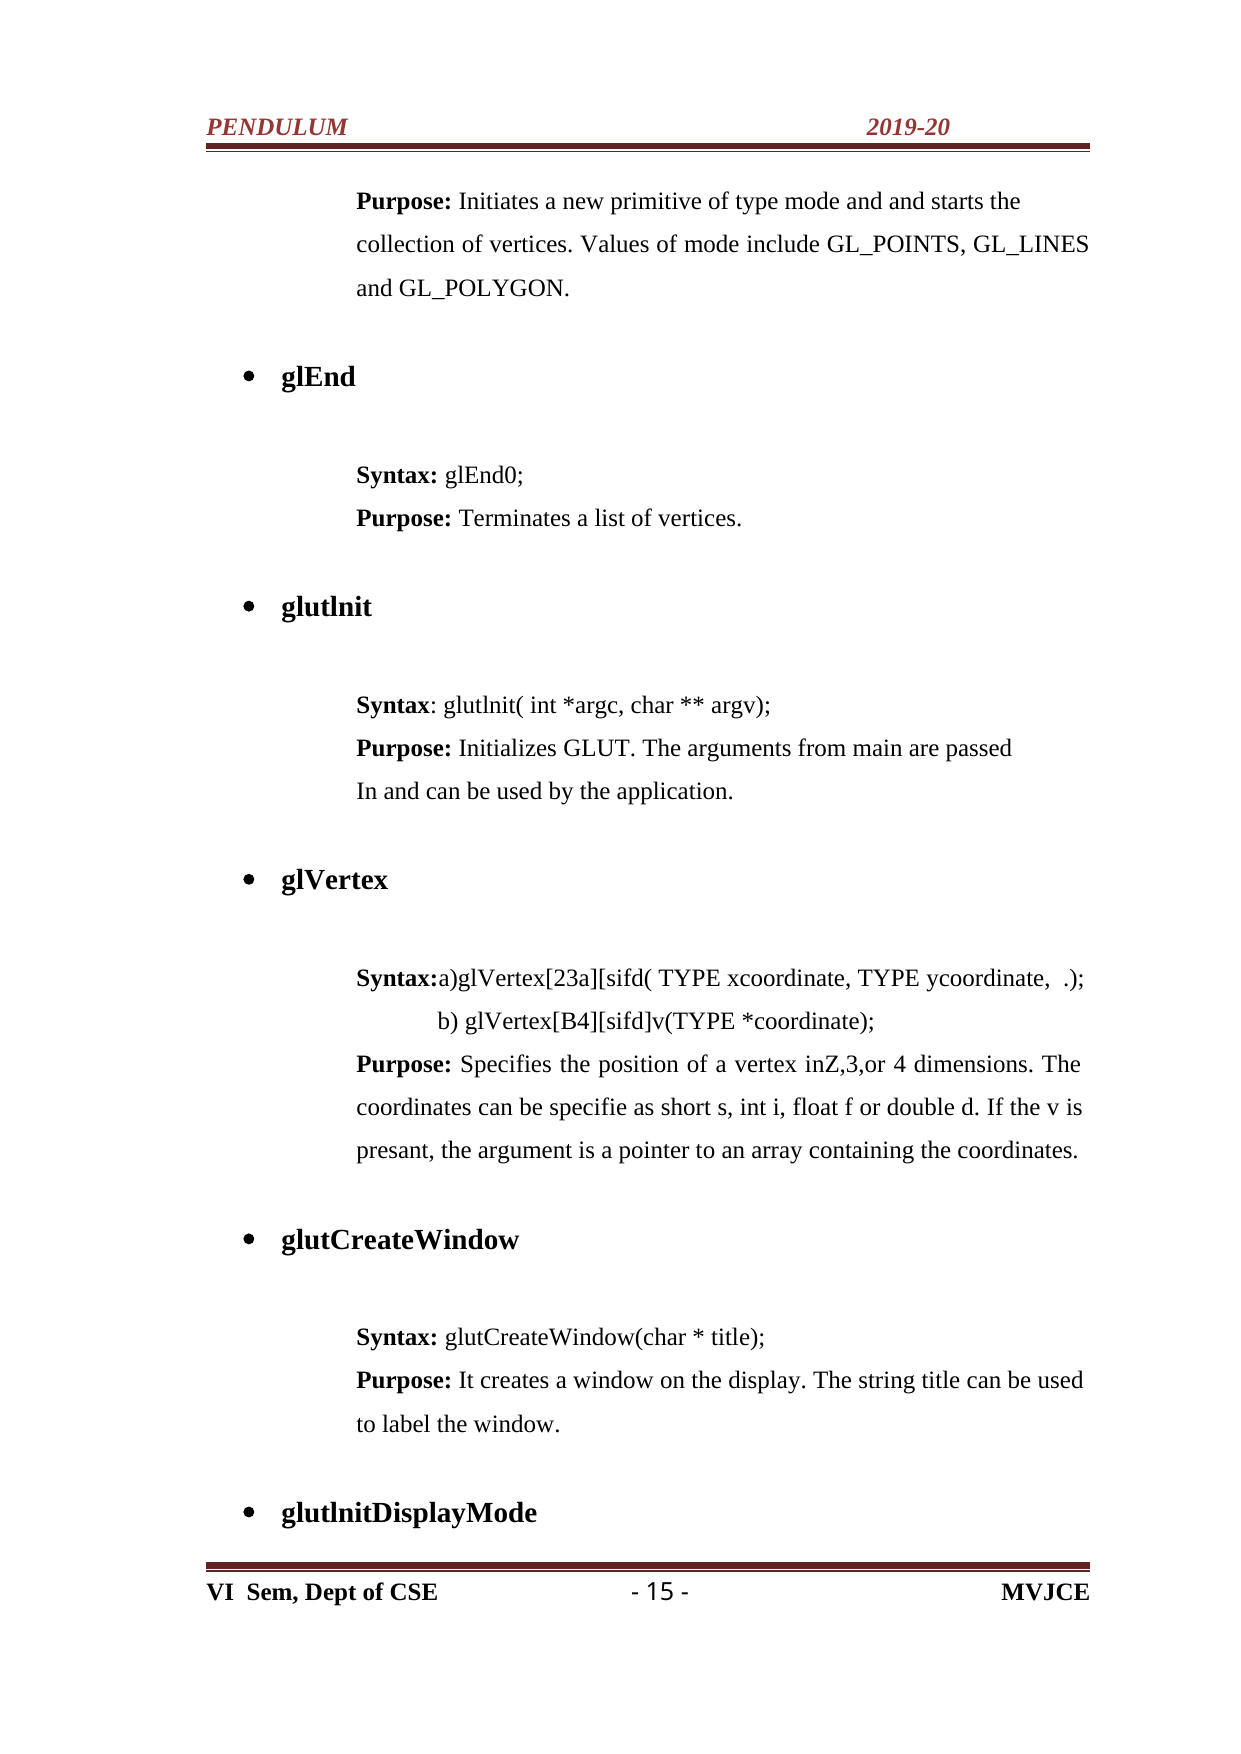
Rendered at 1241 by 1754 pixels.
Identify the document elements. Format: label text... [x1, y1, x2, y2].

text Purpose: Specifies the position of a vertex inZ,3,or 4 dimensions. The coordinates can be specifie as short s, int i, float f or double d. If the v is presant, the argument is a pointer to an array containing the coordinates. [206, 1049, 1090, 1164]
text b) glVertex[B4][sifd]v(TYPE *coordinate); [206, 1006, 1090, 1035]
list glutlnitDisplayMode [244, 1495, 1090, 1529]
text Syntax: glutlnit( int *argc, char ** argv); [206, 690, 1090, 718]
list glutlnit [244, 589, 1090, 623]
text Syntax: glEnd0; [206, 460, 1090, 488]
text Syntax:a)glVertex[23a][sifd( TYPE xcoordinate, TYPE ycoordinate, .); [206, 963, 1090, 992]
text Purpose: Initializes GLUT. The arguments from main are passed [206, 733, 1090, 762]
list glVertex [244, 862, 1090, 896]
text Syntax: glutCreateWindow(char * title); [206, 1322, 1090, 1351]
text Purpose: Terminates a list of vertices. [206, 503, 1090, 532]
text Purpose: Initiates a new primitive of type mode and and starts the collection of vertices. Values of mode include GL_POINTS, GL_LINES and GL_POLYGON. [206, 186, 1090, 301]
list glEnd [244, 359, 1090, 393]
text In and can be used by the application. [206, 776, 1090, 805]
text Purpose: It creates a window on the display. The string title can be used to label the window. [206, 1366, 1090, 1437]
list glutCreateWindow [244, 1222, 1090, 1255]
